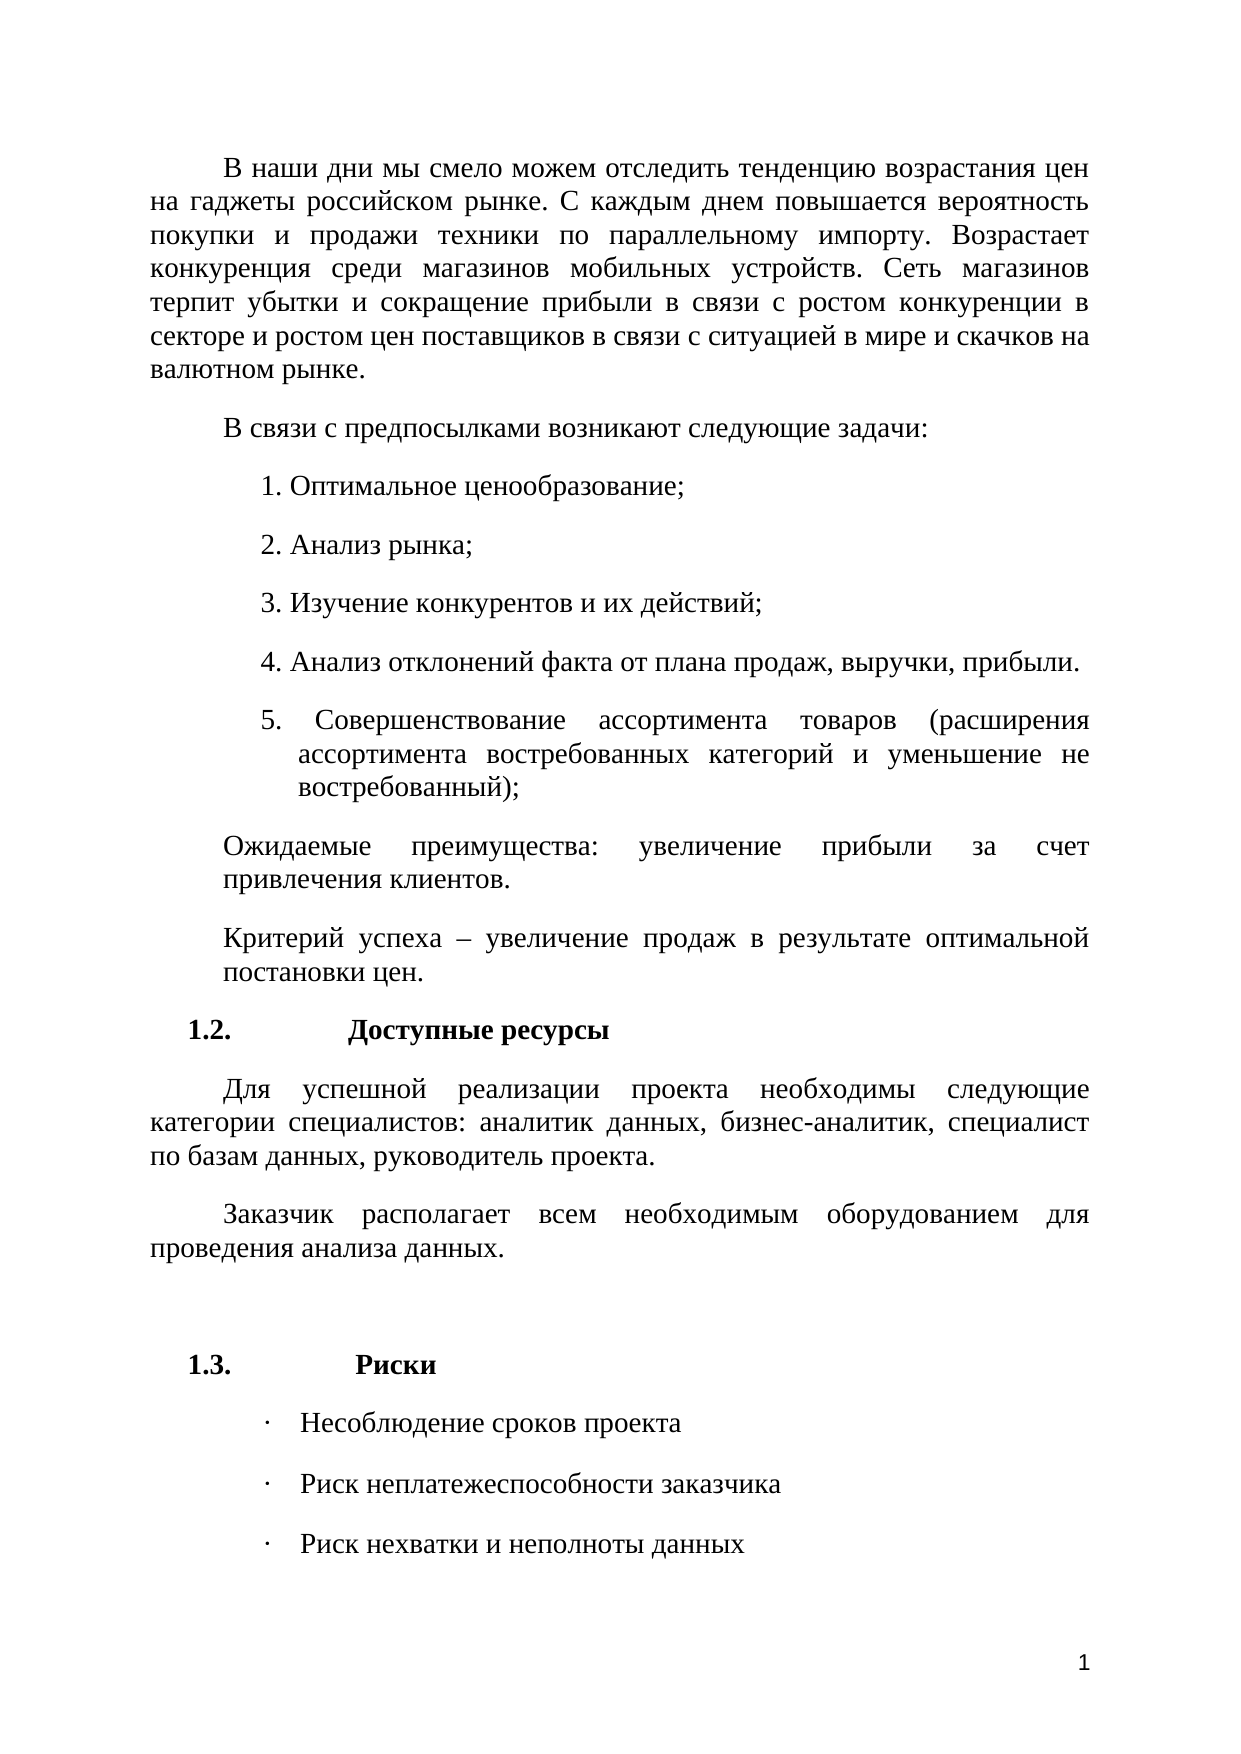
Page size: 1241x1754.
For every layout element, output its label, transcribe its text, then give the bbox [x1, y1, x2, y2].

text В связи с предпосылками возникают следующие задачи: [150, 410, 1090, 443]
text 1. Оптимальное ценообразование; [260, 468, 1090, 502]
text Ожидаемые преимущества: увеличение прибыли за счет привлечения клиентов. [223, 828, 1090, 895]
text 1.2. Доступные ресурсы [187, 1012, 1090, 1046]
text Заказчик располагает всем необходимым оборудованием для проведения анализа данных. [150, 1196, 1090, 1263]
text В наши дни мы смело можем отследить тенденцию возрастания цен на гаджеты российском рынке. С каждым днем повышается вероятность покупки и продажи техники по параллельному импорту. Возрастает конкуренция среди магазинов мобильных устройств. Сеть магазинов терпит убытки и сокращение прибыли в связи с ростом конкуренции в секторе и ростом цен поставщиков в связи с ситуацией в мире и скачков на валютном рынке. [150, 150, 1090, 385]
text 1.3. Риски [187, 1347, 1090, 1381]
text 2. Анализ рынка; [260, 527, 1090, 560]
text Критерий успеха – увеличение продаж в результате оптимальной постановки цен. [223, 920, 1090, 987]
text 4. Анализ отклонений факта от плана продаж, выручки, прибыли. [260, 644, 1090, 677]
text 3. Изучение конкурентов и их действий; [260, 585, 1090, 619]
text · Несоблюдение сроков проекта [262, 1406, 1090, 1439]
text · Риск нехватки и неполноты данных [262, 1526, 1090, 1559]
text Для успешной реализации проекта необходимы следующие категории специалистов: аналитик данных, бизнес-аналитик, специалист по базам данных, руководитель проекта. [150, 1071, 1090, 1171]
text · Риск неплатежеспособности заказчика [262, 1466, 1090, 1499]
text 5. Совершенствование ассортимента товаров (расширения ассортимента востребованных категорий и уменьшение не востребованный); [260, 702, 1090, 803]
